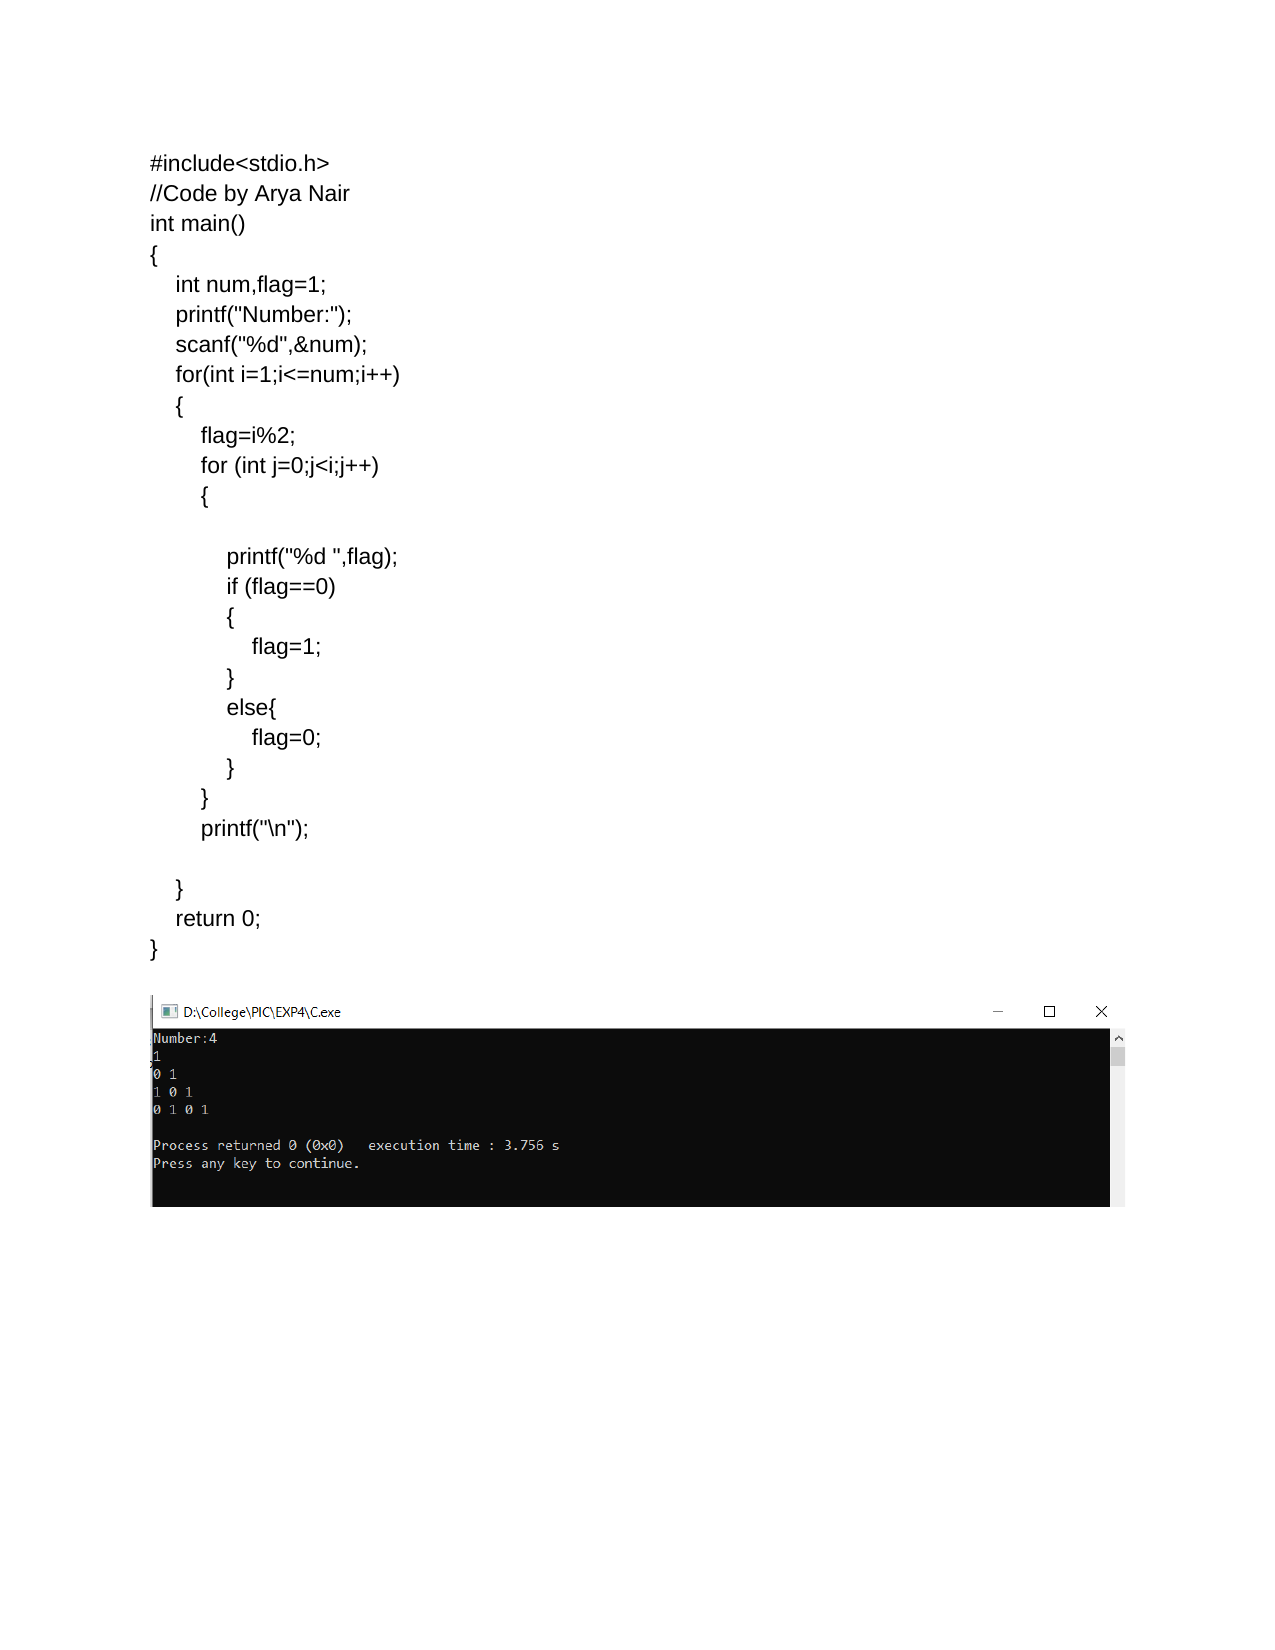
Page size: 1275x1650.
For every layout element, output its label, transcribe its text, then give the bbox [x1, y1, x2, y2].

text printf("\n"); [150, 814, 1125, 841]
text printf("%d ",flag); [150, 543, 1125, 569]
text printf("Number:"); [150, 301, 1125, 327]
text } [150, 875, 1125, 901]
text flag=i%2; [150, 422, 1125, 448]
text if (flag==0) [150, 573, 1125, 599]
text } [150, 784, 1125, 811]
text //Code by Arya Nair [150, 180, 1125, 207]
text flag=0; [150, 724, 1125, 750]
text { [150, 392, 1125, 418]
text } [150, 754, 1125, 781]
text { [150, 241, 1125, 267]
text int main() [150, 210, 1125, 237]
text { [150, 482, 1125, 509]
text } [150, 663, 1125, 690]
text for (int j=0;j<i;j++) [150, 452, 1125, 478]
text flag=1; [150, 633, 1125, 660]
text } [150, 935, 1125, 962]
picture [150, 995, 1125, 1207]
text #include<stdio.h> [150, 150, 1125, 176]
text else{ [150, 694, 1125, 720]
text int num,flag=1; [150, 271, 1125, 297]
text scanf("%d",&num); [150, 331, 1125, 358]
text return 0; [150, 905, 1125, 932]
text for(int i=1;i<=num;i++) [150, 361, 1125, 388]
text { [150, 603, 1125, 629]
